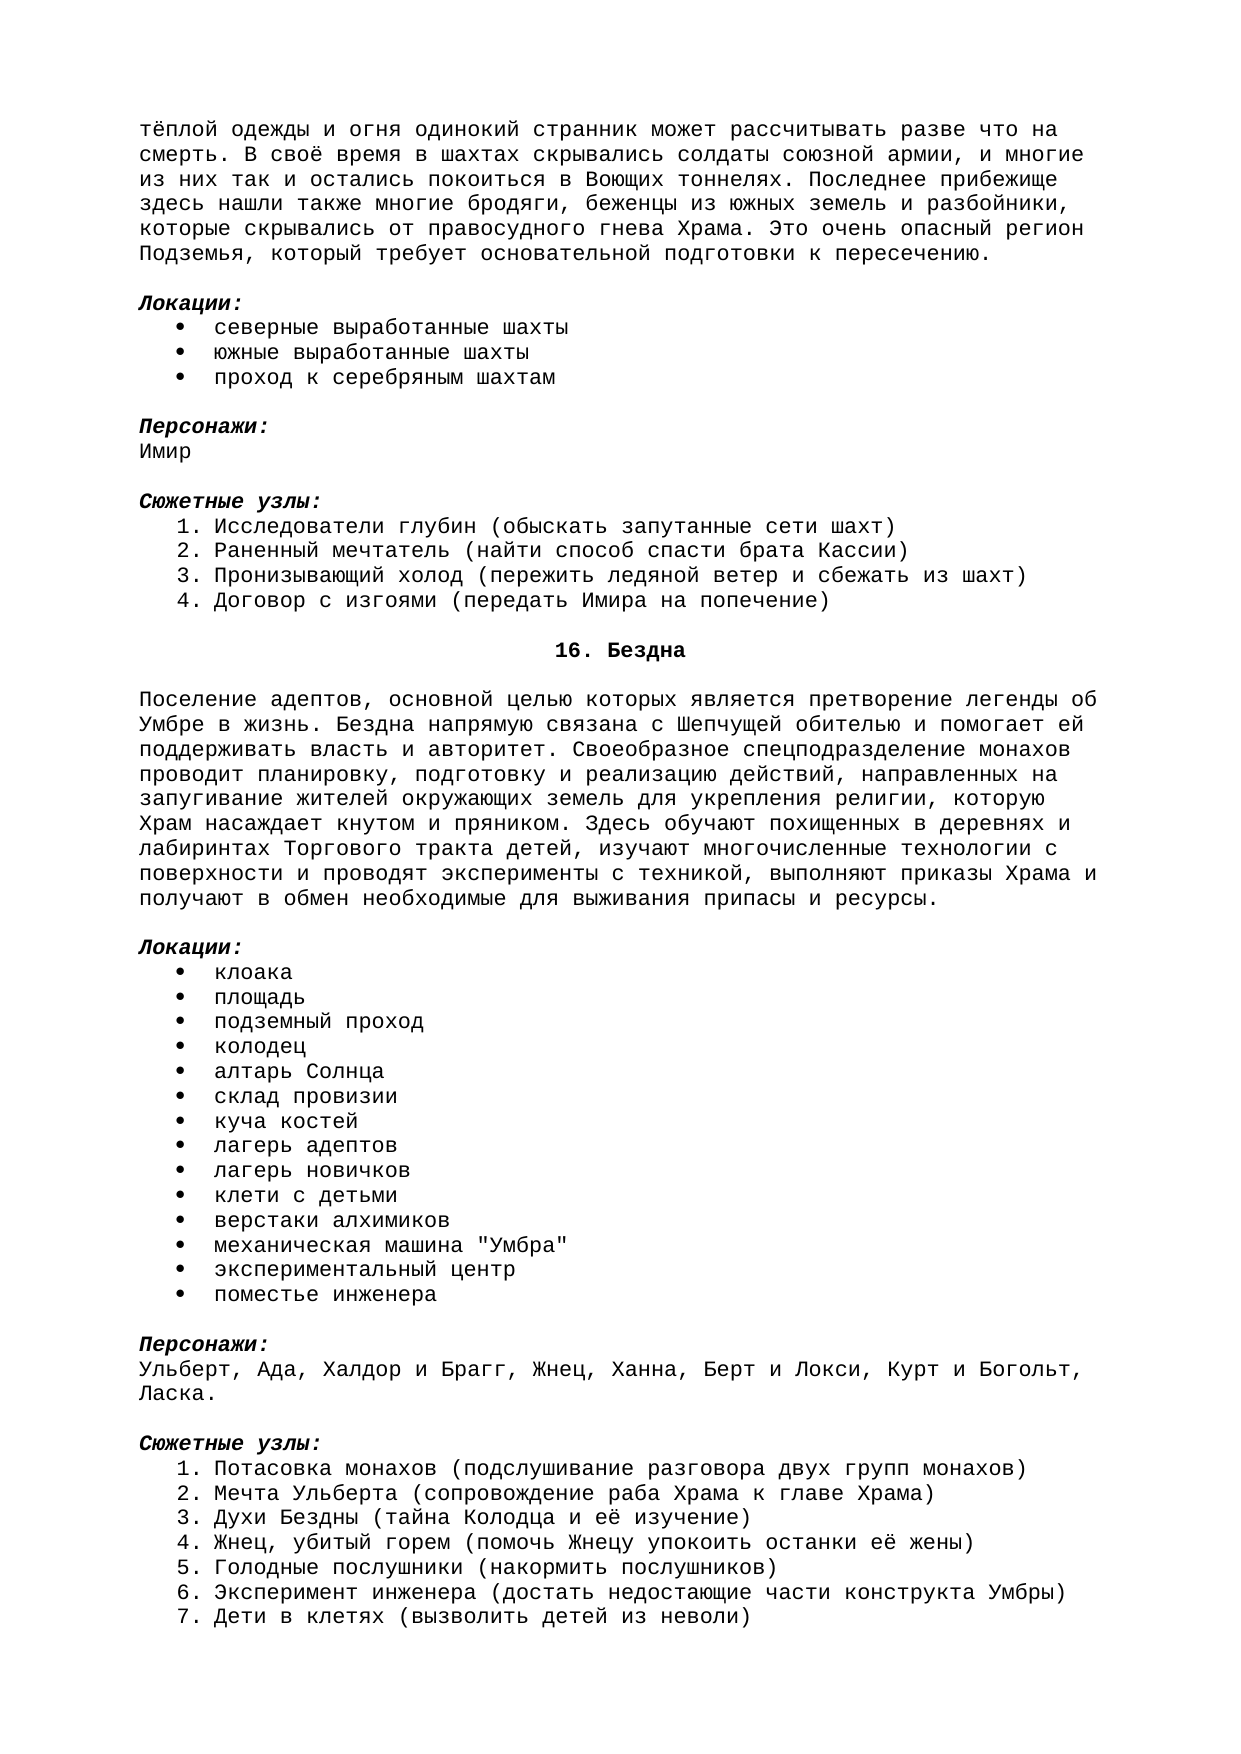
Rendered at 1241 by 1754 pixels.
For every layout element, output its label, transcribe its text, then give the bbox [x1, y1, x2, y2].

list Эксперимент инженера (достать недостающие части конструкта Умбры) [176, 1581, 1101, 1606]
list верстаки алхимиков [176, 1209, 1101, 1234]
list Потасовка монахов (подслушивание разговора двух групп монахов) [176, 1457, 1101, 1482]
text Сюжетные узлы: [139, 1432, 1101, 1457]
list южные выработанные шахты [176, 341, 1101, 366]
list Раненный мечтатель (найти способ спасти брата Кассии) [176, 539, 1101, 564]
list Жнец, убитый горем (помочь Жнецу упокоить останки её жены) [176, 1531, 1101, 1556]
text Поселение адептов, основной целью которых является претворение легенды об Умбре в жизнь. Бездна напрямую связана с Шепчущей обителью и помогает ей поддерживать власть и авторитет. Своеобразное спецподразделение монахов проводит планировку, подготовку и реализацию действий, направленных на запугивание жителей окружающих земель для укрепления религии, которую Храм насаждает кнутом и пряником. Здесь обучают похищенных в деревнях и лабиринтах Торгового тракта детей, изучают многочисленные технологии с поверхности и проводят эксперименты с техникой, выполняют приказы Храма и получают в обмен необходимые для выживания припасы и ресурсы. [139, 688, 1101, 911]
list Договор с изгоями (передать Имира на попечение) [176, 589, 1101, 614]
text Сюжетные узлы: [139, 490, 1101, 515]
list Духи Бездны (тайна Колодца и её изучение) [176, 1506, 1101, 1531]
list механическая машина "Умбра" [176, 1234, 1101, 1258]
list Голодные послушники (накормить послушников) [176, 1556, 1101, 1581]
list Исследователи глубин (обыскать запутанные сети шахт) [176, 515, 1101, 539]
list куча костей [176, 1110, 1101, 1134]
list клоака [176, 961, 1101, 986]
text Имир [139, 440, 1101, 465]
list лагерь новичков [176, 1159, 1101, 1184]
list проход к серебряным шахтам [176, 366, 1101, 391]
list северные выработанные шахты [176, 316, 1101, 341]
list экспериментальный центр [176, 1258, 1101, 1283]
list Пронизывающий холод (пережить ледяной ветер и сбежать из шахт) [176, 564, 1101, 589]
text 16. Бездна [139, 639, 1101, 663]
list Дети в клетях (вызволить детей из неволи) [176, 1606, 1101, 1630]
list лагерь адептов [176, 1134, 1101, 1159]
list Мечта Ульберта (сопровождение раба Храма к главе Храма) [176, 1482, 1101, 1506]
list клети с детьми [176, 1184, 1101, 1209]
list колодец [176, 1035, 1101, 1060]
text Локации: [139, 936, 1101, 961]
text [139, 118, 1101, 267]
text Персонажи: [139, 1333, 1101, 1358]
list площадь [176, 986, 1101, 1011]
text Персонажи: [139, 416, 1101, 440]
text Ульберт, Ада, Халдор и Брагг, Жнец, Ханна, Берт и Локси, Курт и Богольт, Ласка. [139, 1358, 1101, 1407]
list поместье инженера [176, 1283, 1101, 1308]
list алтарь Солнца [176, 1060, 1101, 1085]
list подземный проход [176, 1011, 1101, 1035]
text Локации: [139, 292, 1101, 316]
list склад провизии [176, 1085, 1101, 1110]
